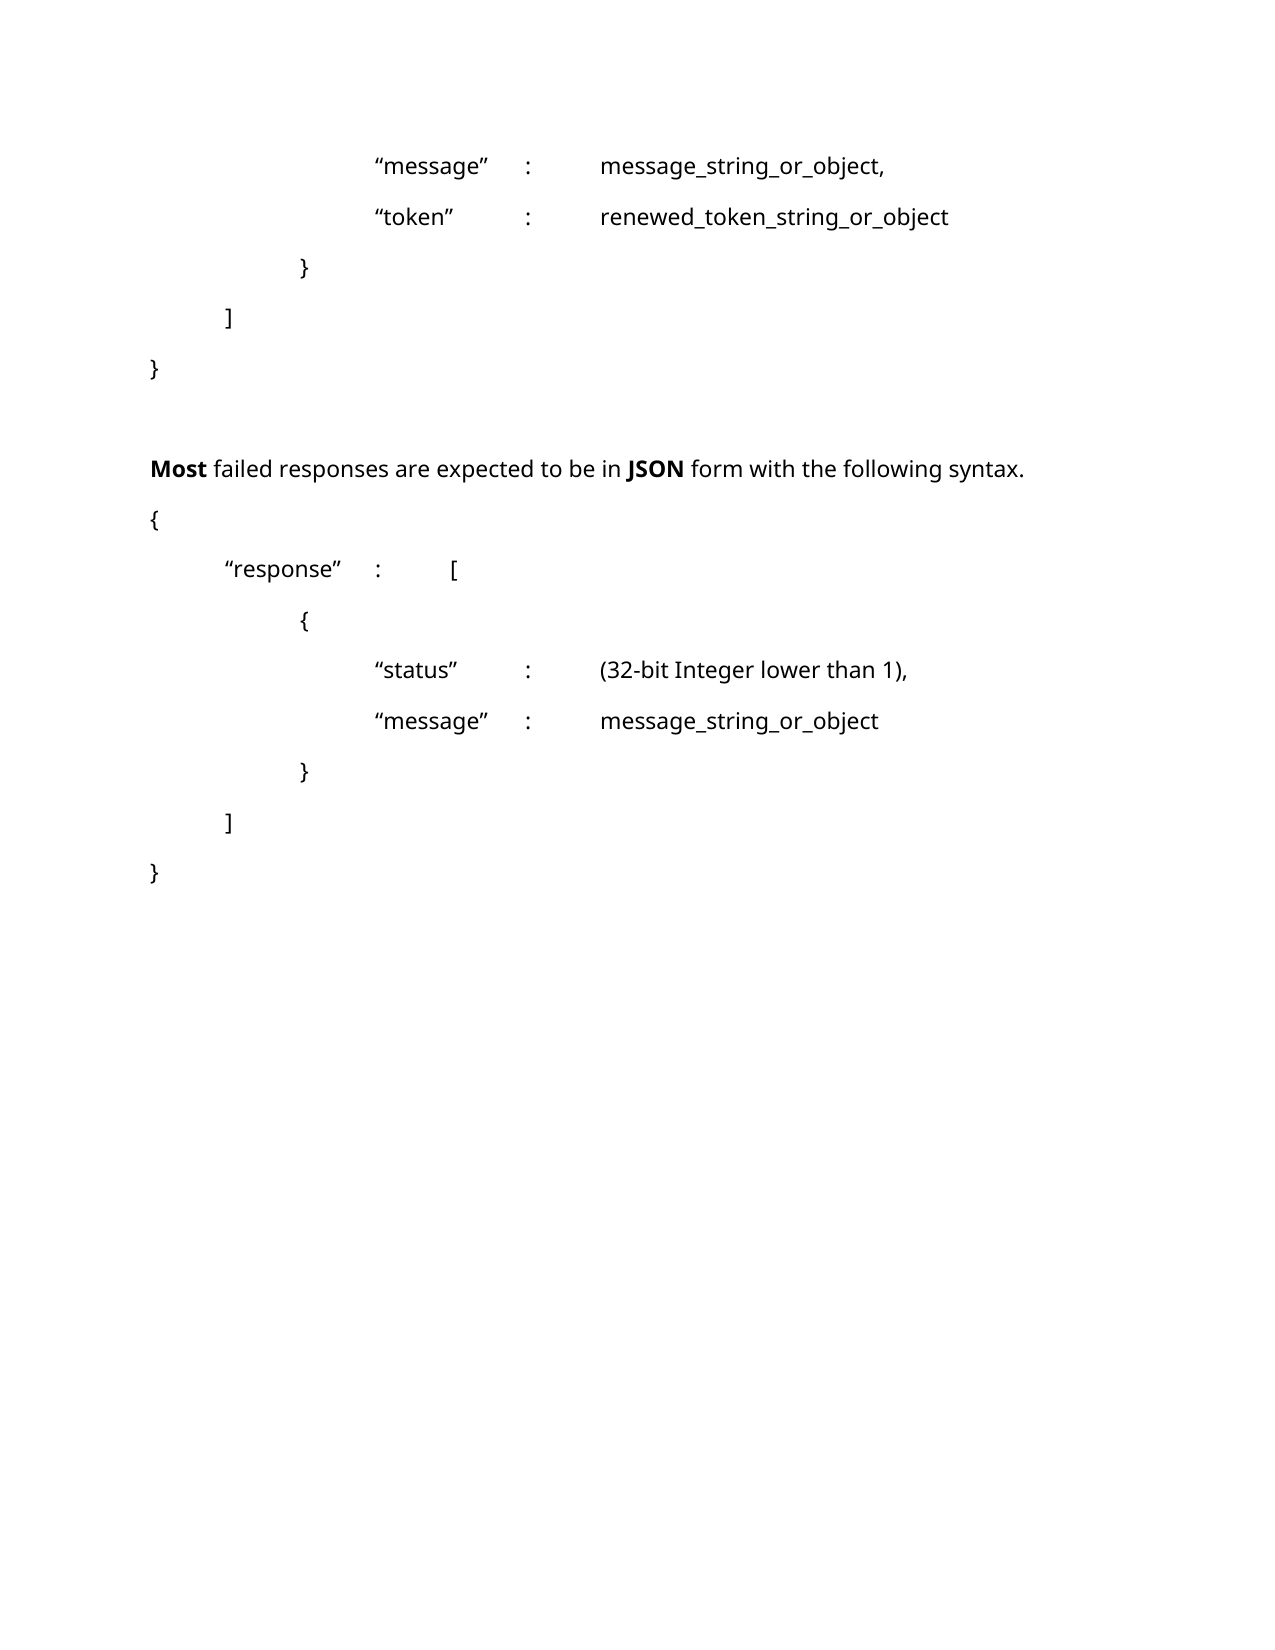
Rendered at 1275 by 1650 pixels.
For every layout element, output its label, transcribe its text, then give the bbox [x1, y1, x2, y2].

text “message” : message_string_or_object [150, 704, 1125, 736]
text { [150, 604, 1125, 635]
text } [150, 251, 1125, 282]
text } [150, 352, 1125, 383]
text “status” : (32-bit Integer lower than 1), [150, 654, 1125, 685]
text ] [150, 805, 1125, 837]
text } [150, 755, 1125, 786]
text “response” : [ [150, 553, 1125, 584]
text “message” : message_string_or_object, [150, 150, 1125, 181]
text “token” : renewed_token_string_or_object [150, 200, 1125, 232]
text } [150, 856, 1125, 887]
text { [150, 503, 1125, 534]
text ] [150, 301, 1125, 332]
text Most failed responses are expected to be in JSON form with the following syntax. [150, 452, 1125, 484]
